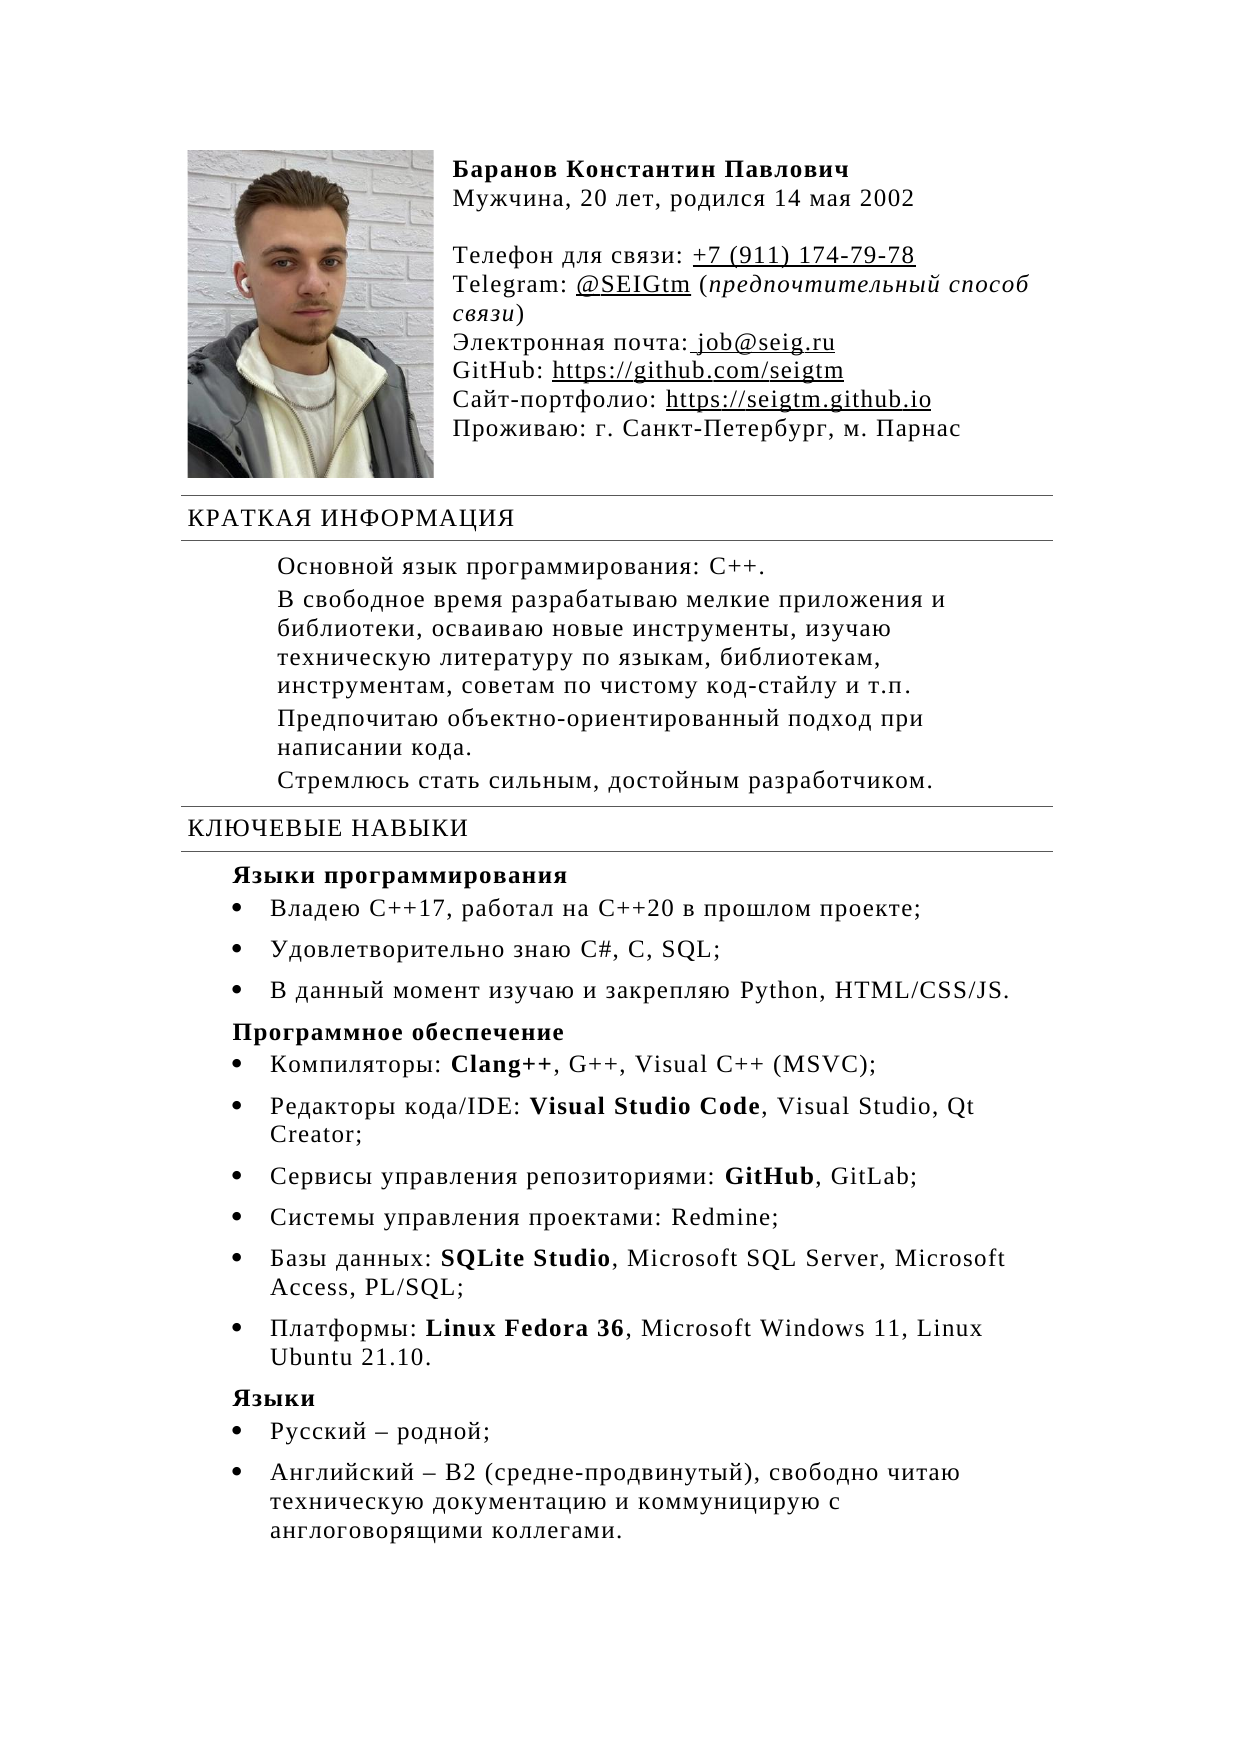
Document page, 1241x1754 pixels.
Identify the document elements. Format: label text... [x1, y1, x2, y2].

text Проживаю: г. Санкт-Петербург, м. Парнас [434, 413, 1053, 442]
subtitle Языки [232, 1383, 1053, 1412]
list Редакторы кода/IDE: Visual Studio Code, Visual Studio, Qt Creator; [232, 1091, 1053, 1148]
subtitle КЛЮЧЕВЫЕ НАВЫКИ [181, 807, 1053, 851]
text Электронная почта: job@seig.ru [434, 327, 1053, 355]
list Системы управления проектами: Redmine; [232, 1202, 1053, 1231]
picture [187, 150, 434, 478]
text Баранов Константин Павлович [434, 154, 1053, 183]
table_header Основной язык программирования: C++. В свободное время разрабатываю мелкие приложения и библиотеки, осваиваю новые инструменты, изучаю техническую литературу по языкам, библиотекам, инструментам, советам по чистому код-стайлу и т.п. Предпочитаю объектно-ориентированный подход при написании кода. Стремлюсь стать сильным, достойным разработчиком. [232, 547, 1054, 798]
text Сайт-портфолио: https://seigtm.github.io [434, 384, 1053, 413]
text Телефон для связи: +7 (911) 174-79-78 [434, 240, 1053, 269]
text Telegram: @SEIGtm (предпочтительный способ связи) [434, 269, 1053, 327]
subtitle Программное обеспечение [232, 1017, 1053, 1045]
list Владею C++17, работал на C++20 в прошлом проекте; [232, 893, 1053, 922]
subtitle Языки программирования [232, 860, 1053, 889]
list Удовлетворительно знаю C#, C, SQL; [232, 934, 1053, 963]
list Английский – B2 (средне-продвинутый), свободно читаю техническую документацию и коммуницирую с англоговорящими коллегами. [232, 1457, 1053, 1544]
text Мужчина, 20 лет, родился 14 мая 2002 [434, 183, 1053, 212]
subtitle КРАТКАЯ ИНФОРМАЦИЯ [181, 496, 1053, 540]
list Базы данных: SQLite Studio, Microsoft SQL Server, Microsoft Access, PL/SQL; [232, 1243, 1053, 1301]
text GitHub: https://github.com/seigtm [434, 355, 1053, 384]
list Платформы: Linux Fedora 36, Microsoft Windows 11, Linux Ubuntu 21.10. [232, 1313, 1053, 1371]
list Сервисы управления репозиториями: GitHub, GitLab; [232, 1161, 1053, 1189]
list Компиляторы: Clang++, G++, Visual C++ (MSVC); [232, 1049, 1053, 1078]
list Русский – родной; [232, 1416, 1053, 1445]
list В данный момент изучаю и закрепляю Python, HTML/CSS/JS. [232, 975, 1053, 1004]
